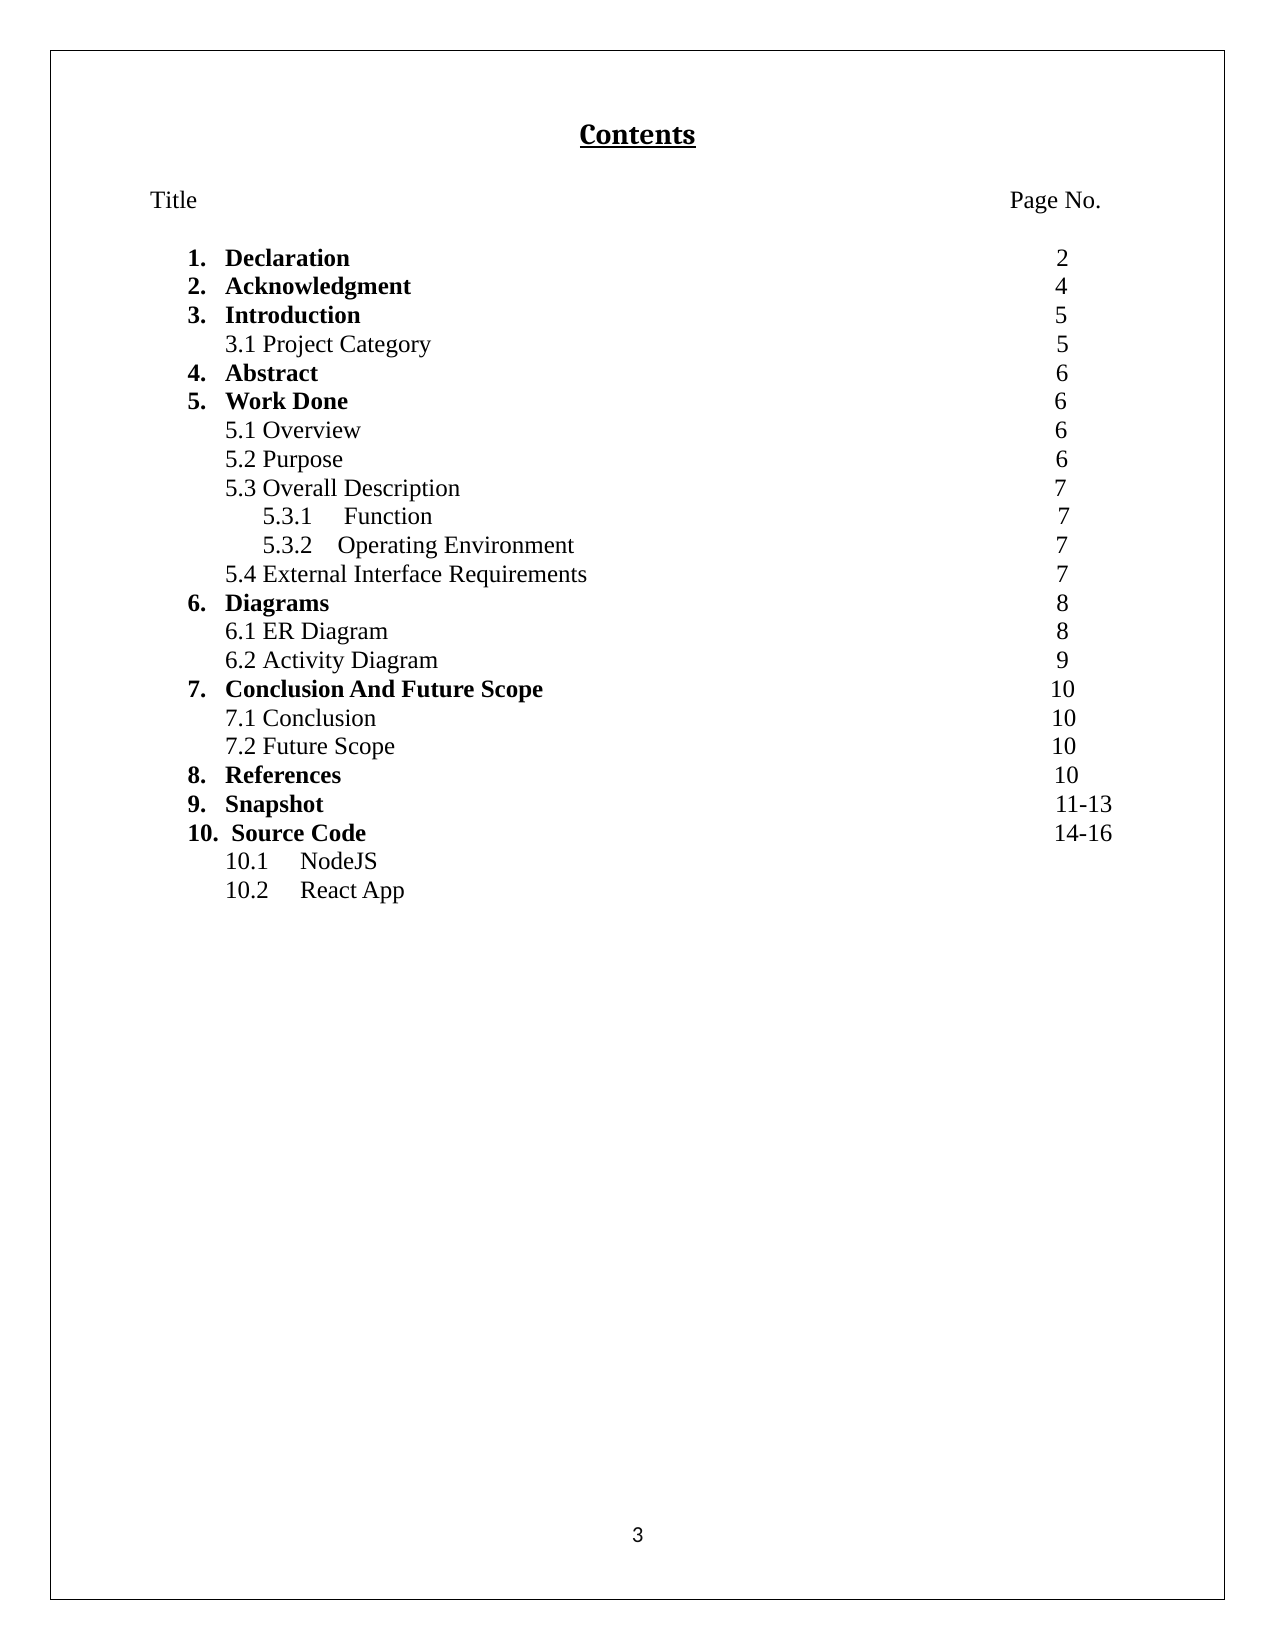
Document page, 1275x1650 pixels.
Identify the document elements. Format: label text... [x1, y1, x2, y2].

list Abstract 6 [187, 358, 1125, 386]
list Acknowledgment 4 [187, 271, 1125, 300]
list Activity Diagram 9 [225, 645, 1125, 674]
list Operating Environment 7 [262, 530, 1125, 559]
list Conclusion 10 [225, 703, 1125, 731]
list Purpose 6 [225, 444, 1125, 473]
list Overall Description 7 [225, 473, 1125, 501]
list Project Category 5 [225, 329, 1125, 358]
list Function 7 [262, 501, 1125, 530]
list Declaration 2 [187, 243, 1125, 271]
list External Interface Requirements 7 [225, 559, 1125, 588]
list Introduction 5 [187, 300, 1125, 329]
text Title Page No. [150, 185, 1125, 214]
list Diagrams 8 [187, 588, 1125, 616]
list Snapshot 11-13 [187, 789, 1125, 818]
list ER Diagram 8 [225, 616, 1125, 645]
list References 10 [187, 760, 1125, 789]
list Work Done 6 [187, 386, 1125, 415]
list Future Scope 10 [225, 731, 1125, 760]
list React App [225, 875, 1125, 904]
list Overview 6 [225, 415, 1125, 444]
list NodeJS [225, 846, 1125, 875]
text Contents [150, 118, 1125, 152]
list Conclusion And Future Scope 10 [187, 674, 1125, 703]
list Source Code 14-16 [187, 818, 1125, 846]
